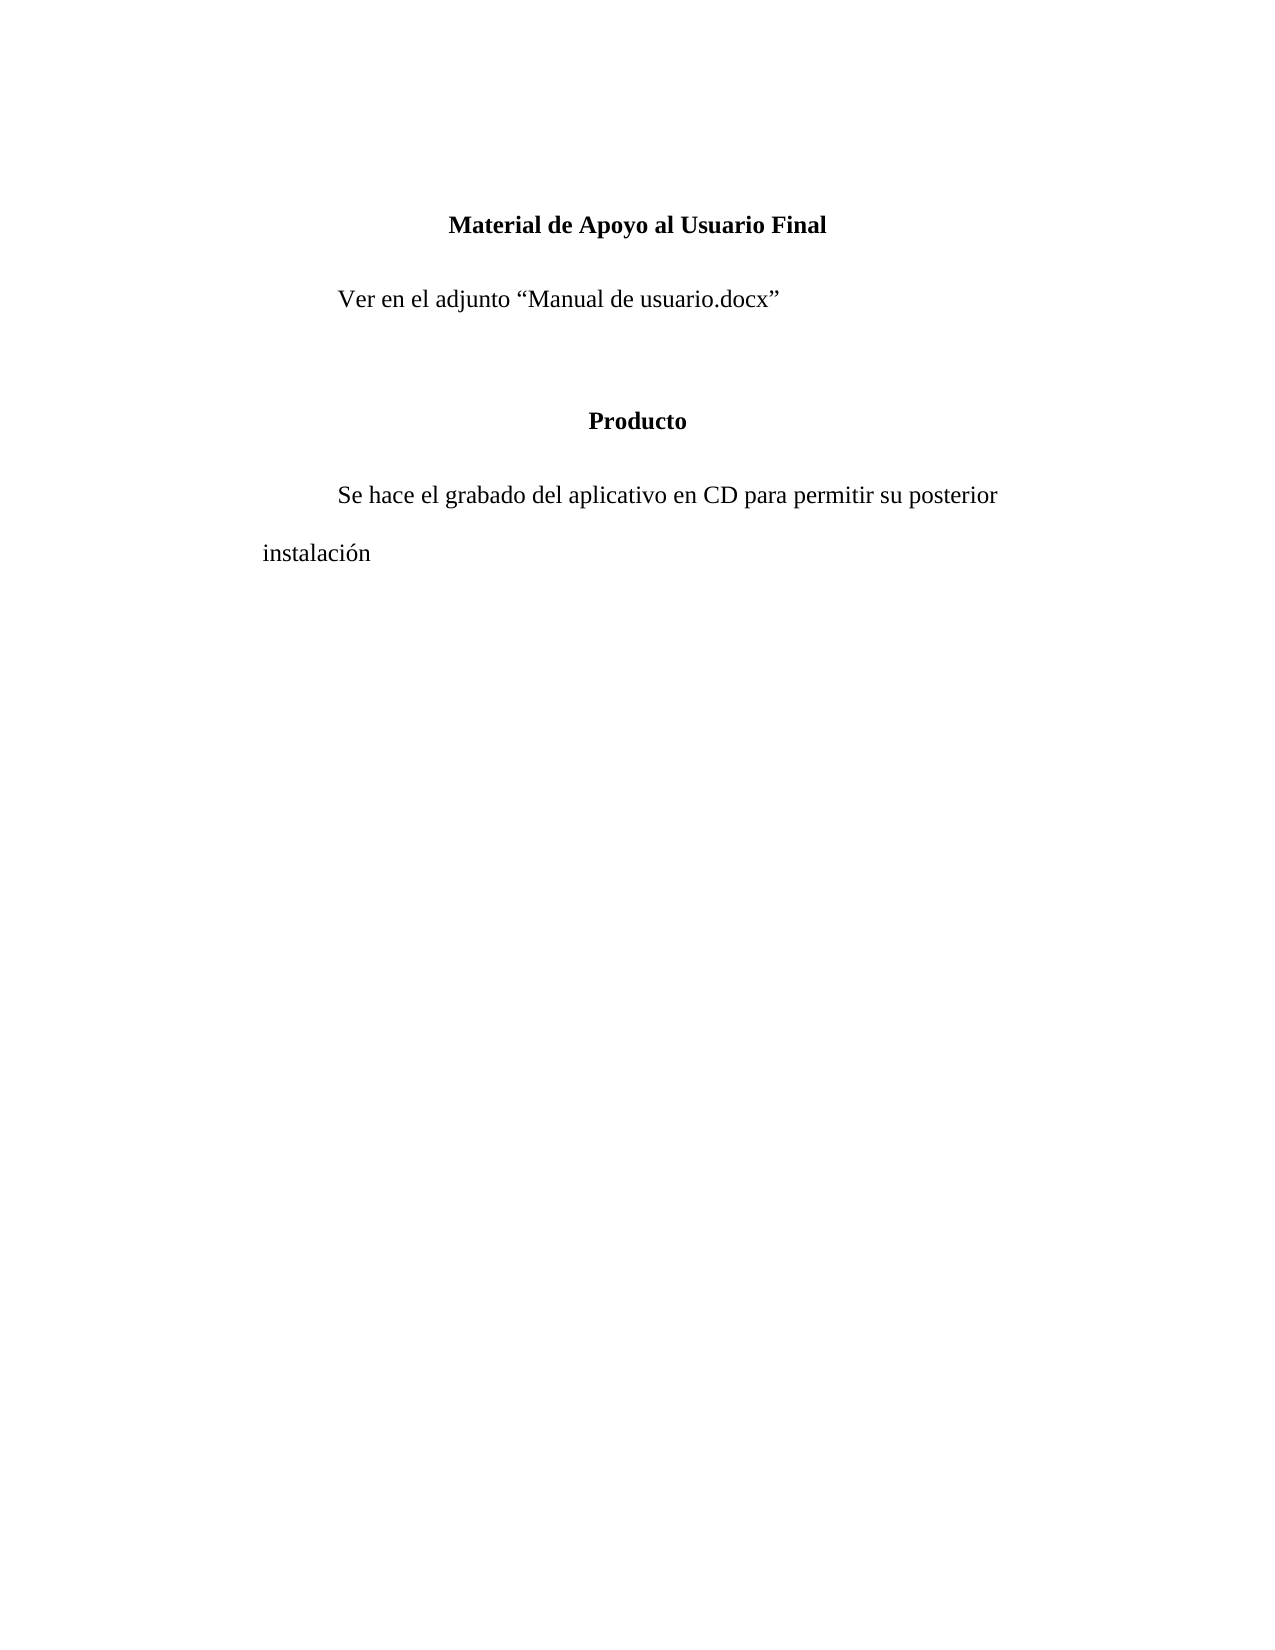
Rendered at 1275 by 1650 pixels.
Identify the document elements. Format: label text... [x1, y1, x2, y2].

text Se hace el grabado del aplicativo en CD para permitir su posterior instalación [262, 480, 1087, 566]
subtitle Material de Apoyo al Usuario Final [187, 210, 1087, 239]
subtitle Producto [187, 406, 1087, 435]
text Ver en el adjunto “Manual de usuario.docx” [262, 284, 1087, 313]
